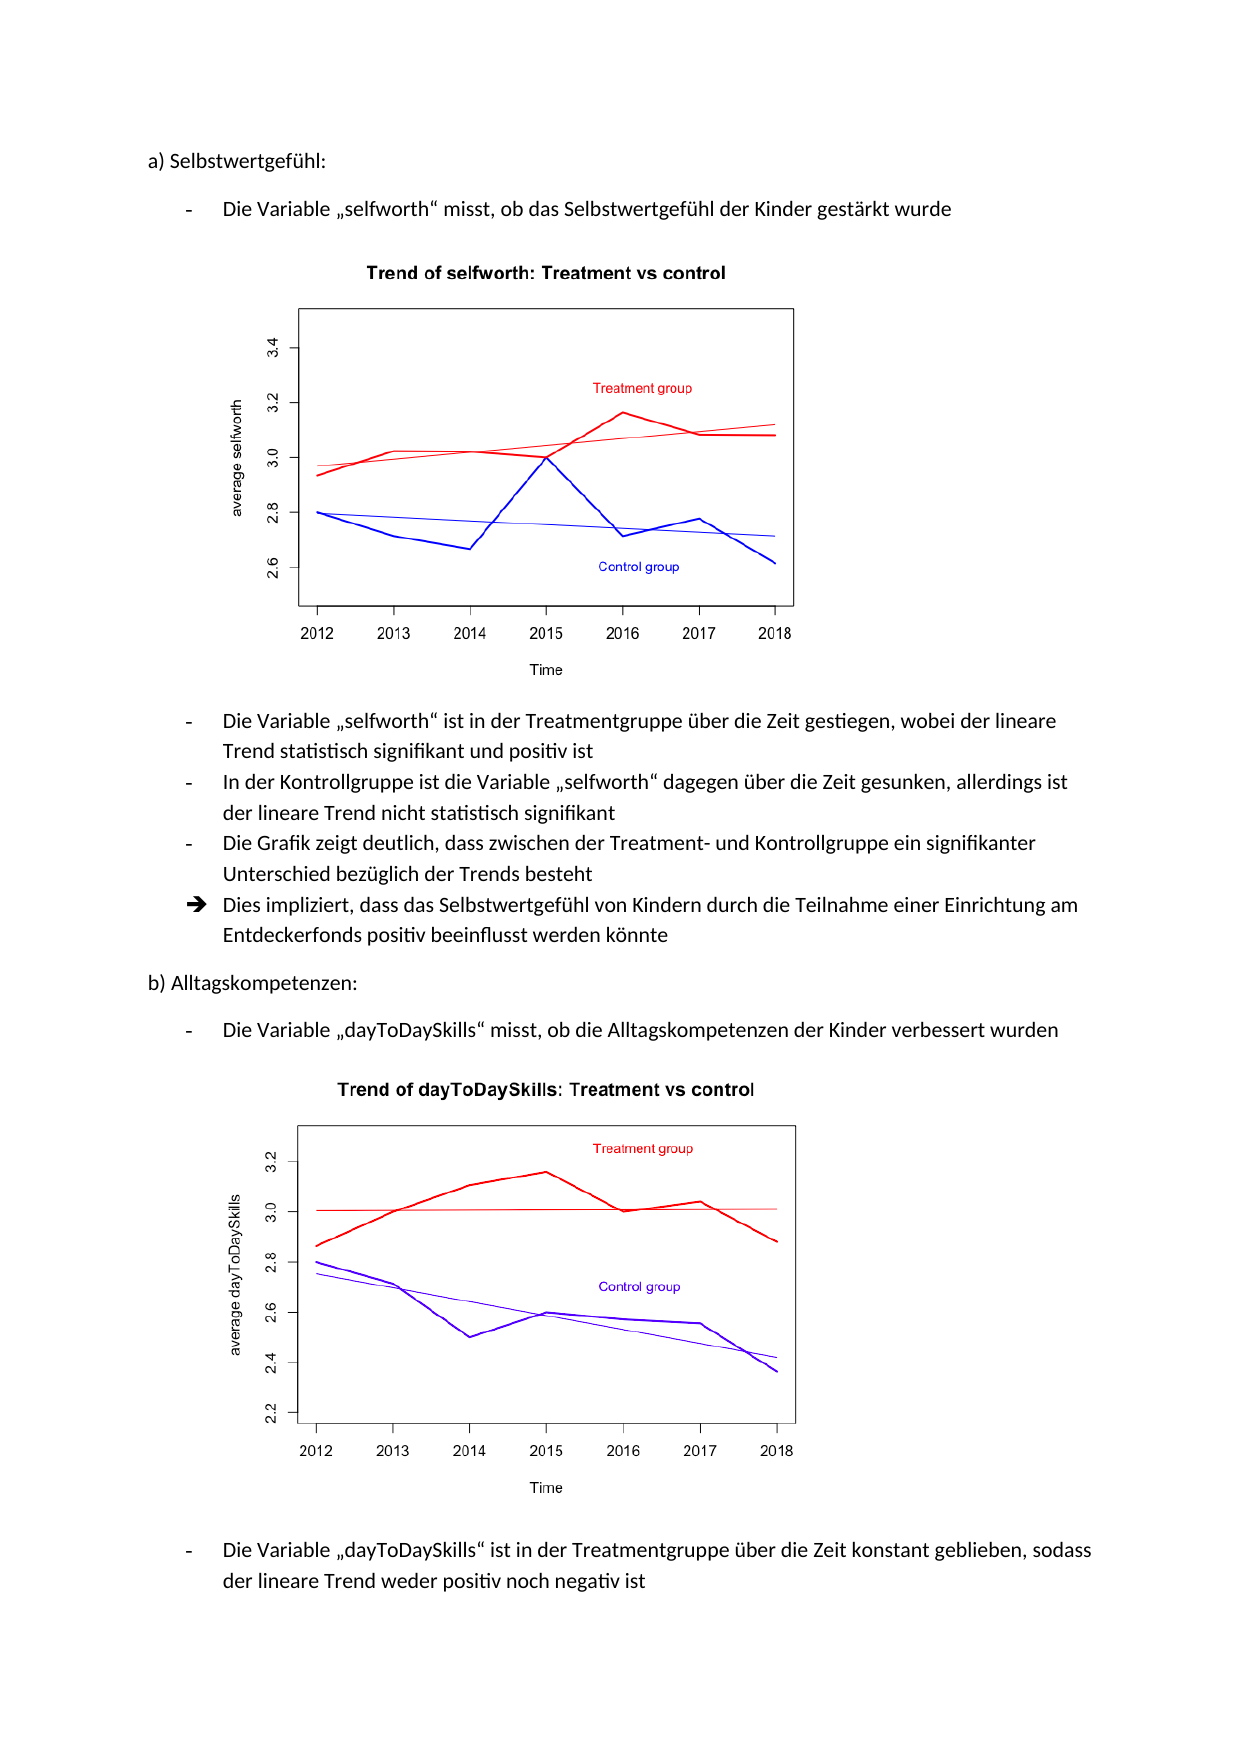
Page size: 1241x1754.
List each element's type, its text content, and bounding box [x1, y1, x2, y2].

list Die Variable „dayToDaySkills“ ist in der Treatmentgruppe über die Zeit konstant geblieben, sodass der lineare Trend weder positiv noch negativ ist [185, 1536, 1093, 1593]
text b) Alltagskompetenzen: [148, 969, 1093, 995]
list Die Variable „selfworth“ misst, ob das Selbstwertgefühl der Kinder gestärkt wurde [185, 195, 1093, 222]
picture [225, 235, 831, 697]
list Die Variable „selfworth“ ist in der Treatmentgruppe über die Zeit gestiegen, wobei der lineare Trend statistisch signifikant und positiv ist [185, 707, 1093, 764]
list Die Grafik zeigt deutlich, dass zwischen der Treatment- und Kontrollgruppe ein signifikanter Unterschied bezüglich der Trends besteht [185, 829, 1093, 887]
list Die Variable „dayToDaySkills“ misst, ob die Alltagskompetenzen der Kinder verbessert wurden [185, 1016, 1093, 1043]
list In der Kontrollgruppe ist die Variable „selfworth“ dagegen über die Zeit gesunken, allerdings ist der lineare Trend nicht statistisch signifikant [185, 768, 1093, 826]
list Dies impliziert, dass das Selbstwertgefühl von Kindern durch die Teilnahme einer Einrichtung am Entdeckerfonds positiv beeinflusst werden könnte [185, 891, 1093, 948]
picture [224, 1054, 832, 1501]
text a) Selbstwertgefühl: [148, 148, 1093, 174]
